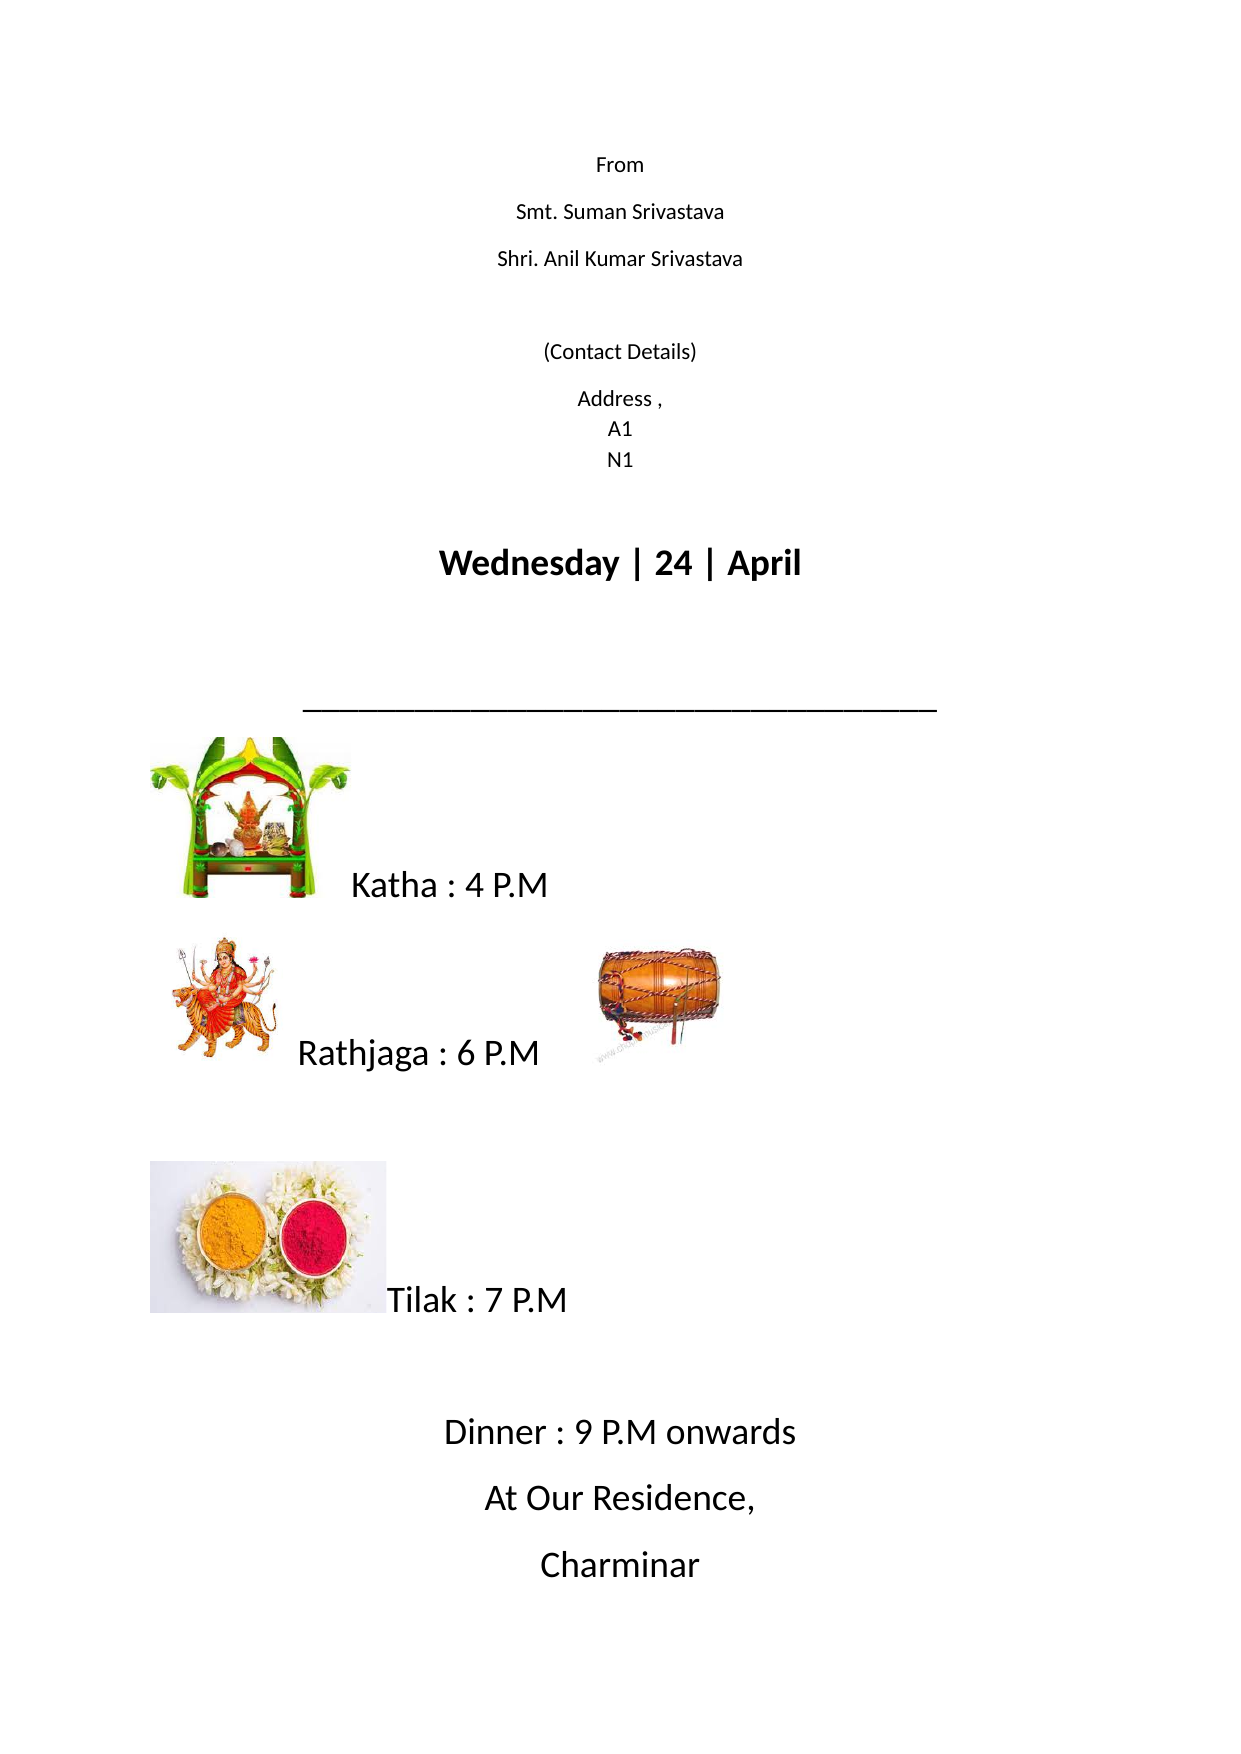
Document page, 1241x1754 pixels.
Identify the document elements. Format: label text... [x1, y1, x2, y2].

text __________________________________ [150, 671, 1090, 717]
picture [150, 737, 352, 898]
text Shri. Anil Kumar Srivastava [150, 244, 1090, 272]
text From [150, 150, 1090, 178]
text Smt. Suman Srivastava [150, 197, 1090, 225]
text At Our Residence, [150, 1474, 1090, 1520]
text Tilak : 7 P.M [150, 1161, 1090, 1322]
text Charminar [150, 1541, 1090, 1586]
text Dinner : 9 P.M onwards [150, 1408, 1090, 1454]
picture [548, 927, 770, 1066]
text Wednesday | 24 | April [150, 538, 1090, 584]
text Katha : 4 P.M [150, 737, 1090, 907]
picture [150, 1161, 387, 1313]
text Address , A1 N1 [150, 384, 1090, 473]
text (Contact Details) [150, 337, 1090, 366]
picture [150, 927, 298, 1066]
